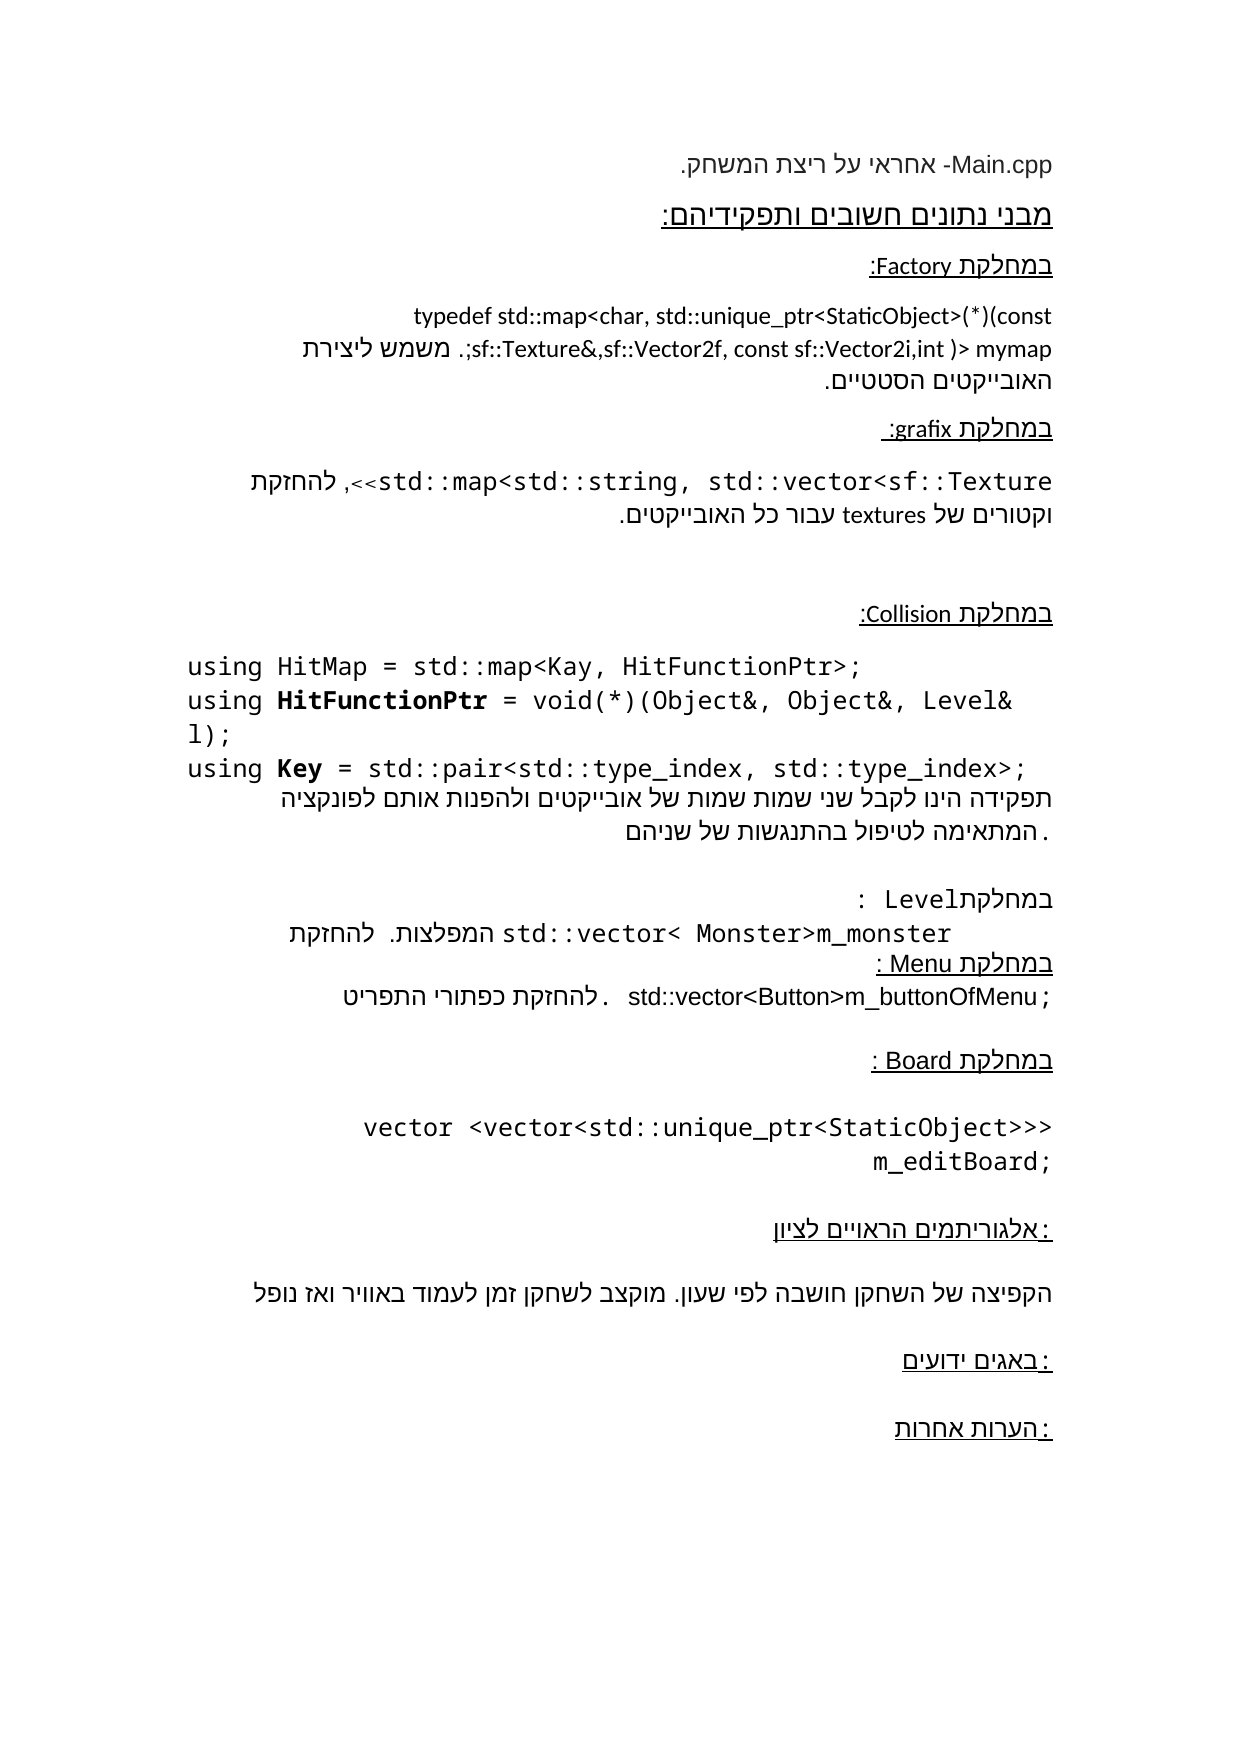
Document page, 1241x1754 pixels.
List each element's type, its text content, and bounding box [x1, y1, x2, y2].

text במחלקת Collision: [187, 599, 1053, 629]
text תפקידה הינו לקבל שני שמות שמות של אובייקטים ולהפנות אותם לפונקציה המתאימה לטיפול בהתנגשות של שניהם. [187, 784, 1053, 847]
text אלגוריתמים הראויים לציון: [187, 1211, 1053, 1245]
text מבני נתונים חשובים ותפקידיהם: [187, 198, 1053, 231]
text באגים ידועים: [187, 1342, 1053, 1376]
text להחזקת כפתורי התפריט. std::vector<Button>m_buttonOfMenu; [187, 978, 1053, 1012]
text std::map<std::string, std::vector<sf::Texture>>, להחזקת וקטורים של textures עבור כל האובייקטים. [187, 463, 1053, 530]
text using HitMap = std::map<Kay, HitFunctionPtr>; [187, 648, 1053, 682]
text המפלצות. להחזקת std::vector< Monster>m_monster [187, 915, 1053, 949]
text using HitFunctionPtr = void(*)(Object&, Object&, Level& l); [187, 682, 1053, 750]
text במחלקת Factory: [187, 251, 1053, 281]
text typedef std::map<char, std::unique_ptr<StaticObject>(*)(const sf::Texture&,sf::Vector2f, const sf::Vector2i,int )> mymap;. משמש ליצירת האובייקטים הסטטיים. [187, 300, 1053, 394]
text using Key = std::pair<std::type_index, std::type_index>; [187, 750, 1053, 784]
text במחלקת grafix: [187, 413, 1053, 444]
text : Menu במחלקת [187, 949, 1053, 978]
text הקפיצה של השחקן חושבה לפי שעון. מוקצב לשחקן זמן לעמוד באוויר ואז נופל [187, 1279, 1053, 1308]
text Main.cpp- אחראי על ריצת המשחק. [187, 150, 1053, 179]
text : Levelבמחלקת [187, 881, 1053, 915]
text הערות אחרות: [187, 1410, 1053, 1444]
text vector <vector<std::unique_ptr<StaticObject>>> m_editBoard; [187, 1109, 1053, 1177]
text : Board במחלקת [187, 1046, 1053, 1075]
